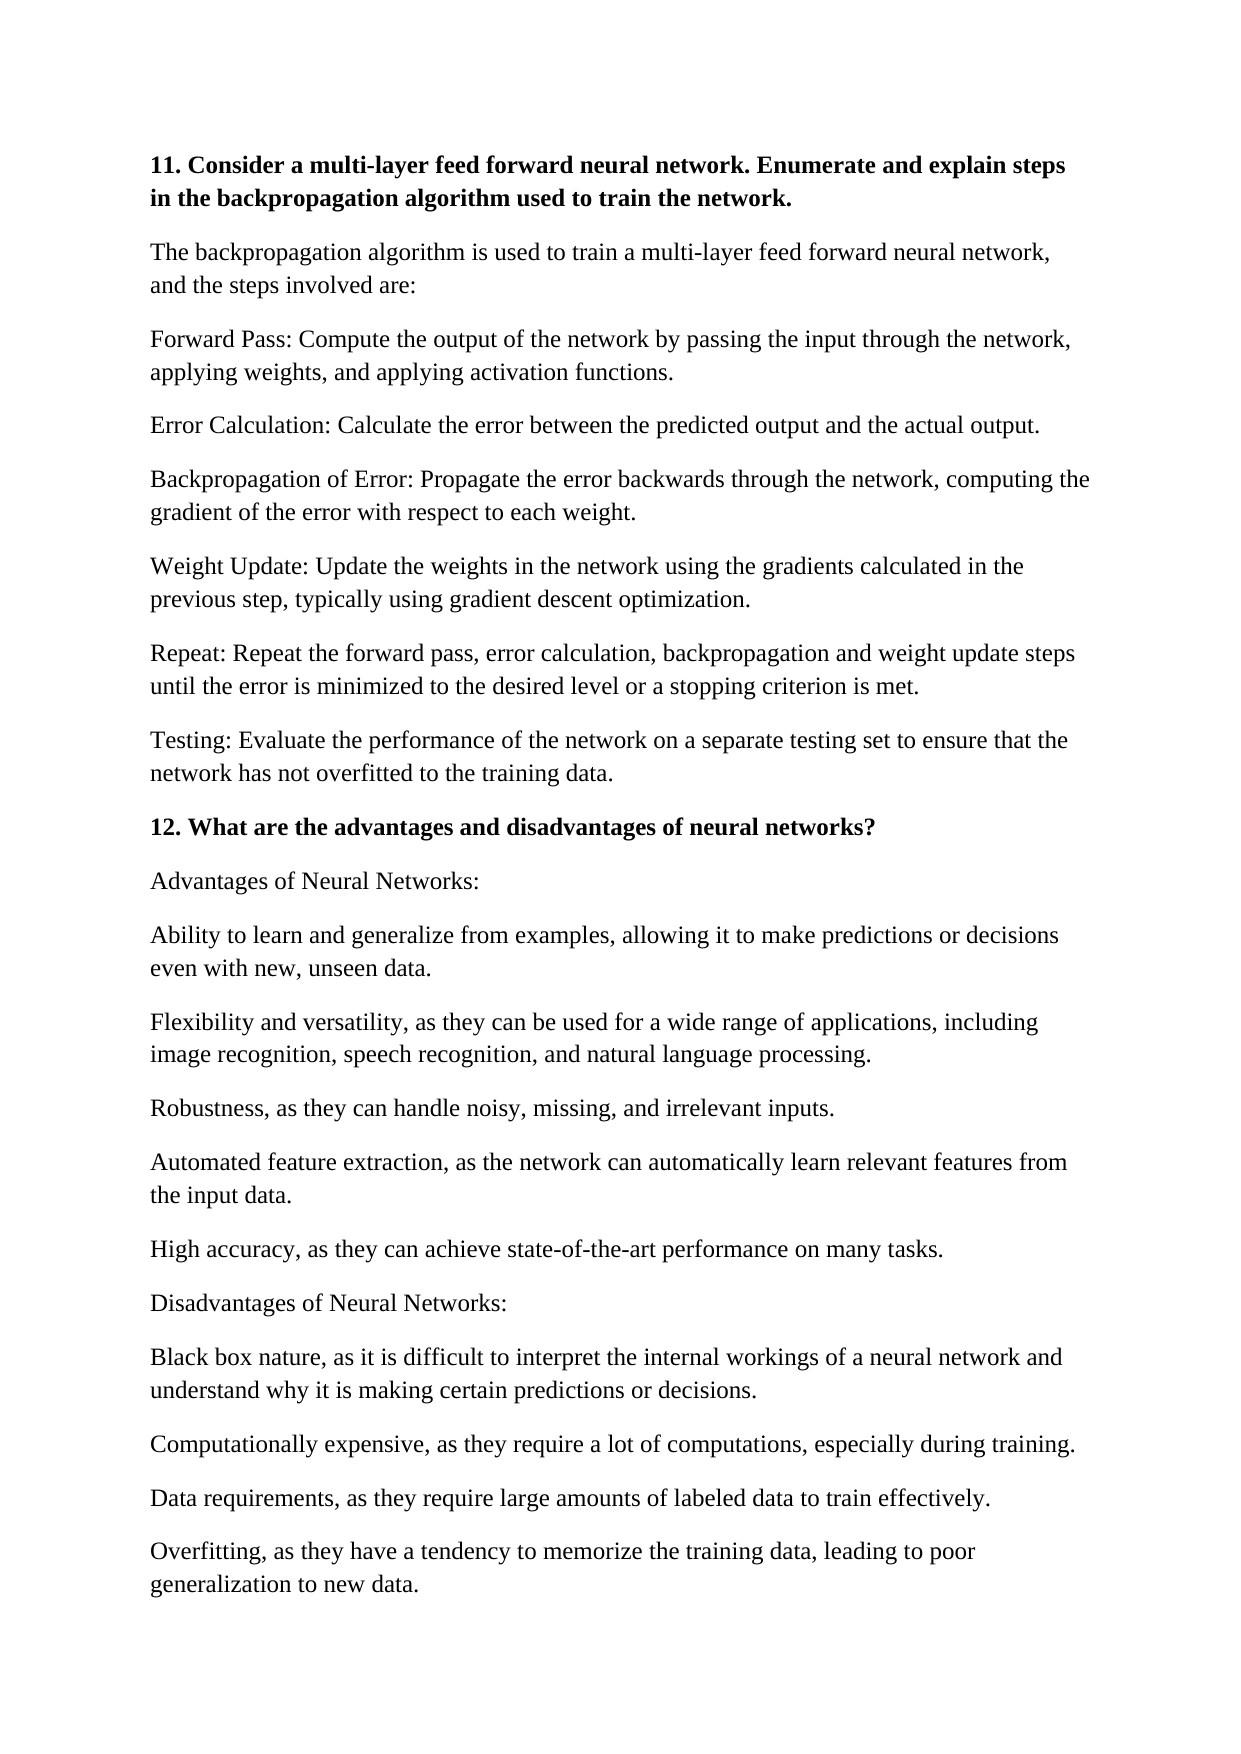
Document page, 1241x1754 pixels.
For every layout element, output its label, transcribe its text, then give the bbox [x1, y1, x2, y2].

text Testing: Evaluate the performance of the network on a separate testing set to ensure that the network has not overfitted to the training data. [150, 725, 1090, 787]
text Repeat: Repeat the forward pass, error calculation, backpropagation and weight update steps until the error is minimized to the desired level or a stopping criterion is met. [150, 638, 1090, 700]
text Data requirements, as they require large amounts of labeled data to train effectively. [150, 1483, 1090, 1511]
text Black box nature, as it is difficult to interpret the internal workings of a neural network and understand why it is making certain predictions or decisions. [150, 1342, 1090, 1404]
text Robustness, as they can handle noisy, missing, and irrelevant inputs. [150, 1093, 1090, 1122]
text Advantages of Neural Networks: [150, 866, 1090, 894]
text 12. What are the advantages and disadvantages of neural networks? [150, 812, 1090, 841]
text Computationally expensive, as they require a lot of computations, especially during training. [150, 1429, 1090, 1457]
text High accuracy, as they can achieve state-of-the-art performance on many tasks. [150, 1234, 1090, 1263]
text Error Calculation: Calculate the error between the predicted output and the actual output. [150, 411, 1090, 439]
text The backpropagation algorithm is used to train a multi-layer feed forward neural network, and the steps involved are: [150, 237, 1090, 299]
text Automated feature extraction, as the network can automatically learn relevant features from the input data. [150, 1147, 1090, 1209]
text Disadvantages of Neural Networks: [150, 1288, 1090, 1317]
text Ability to learn and generalize from examples, allowing it to make predictions or decisions even with new, unseen data. [150, 920, 1090, 981]
text Backpropagation of Error: Propagate the error backwards through the network, computing the gradient of the error with respect to each weight. [150, 464, 1090, 526]
text 11. Consider a multi-layer feed forward neural network. Enumerate and explain steps in the backpropagation algorithm used to train the network. [150, 150, 1090, 212]
text Overfitting, as they have a tendency to memorize the training data, leading to poor generalization to new data. [150, 1536, 1090, 1598]
text Forward Pass: Compute the output of the network by passing the input through the network, applying weights, and applying activation functions. [150, 324, 1090, 386]
text Flexibility and versatility, as they can be used for a wide range of applications, including image recognition, speech recognition, and natural language processing. [150, 1007, 1090, 1068]
text Weight Update: Update the weights in the network using the gradients calculated in the previous step, typically using gradient descent optimization. [150, 551, 1090, 613]
